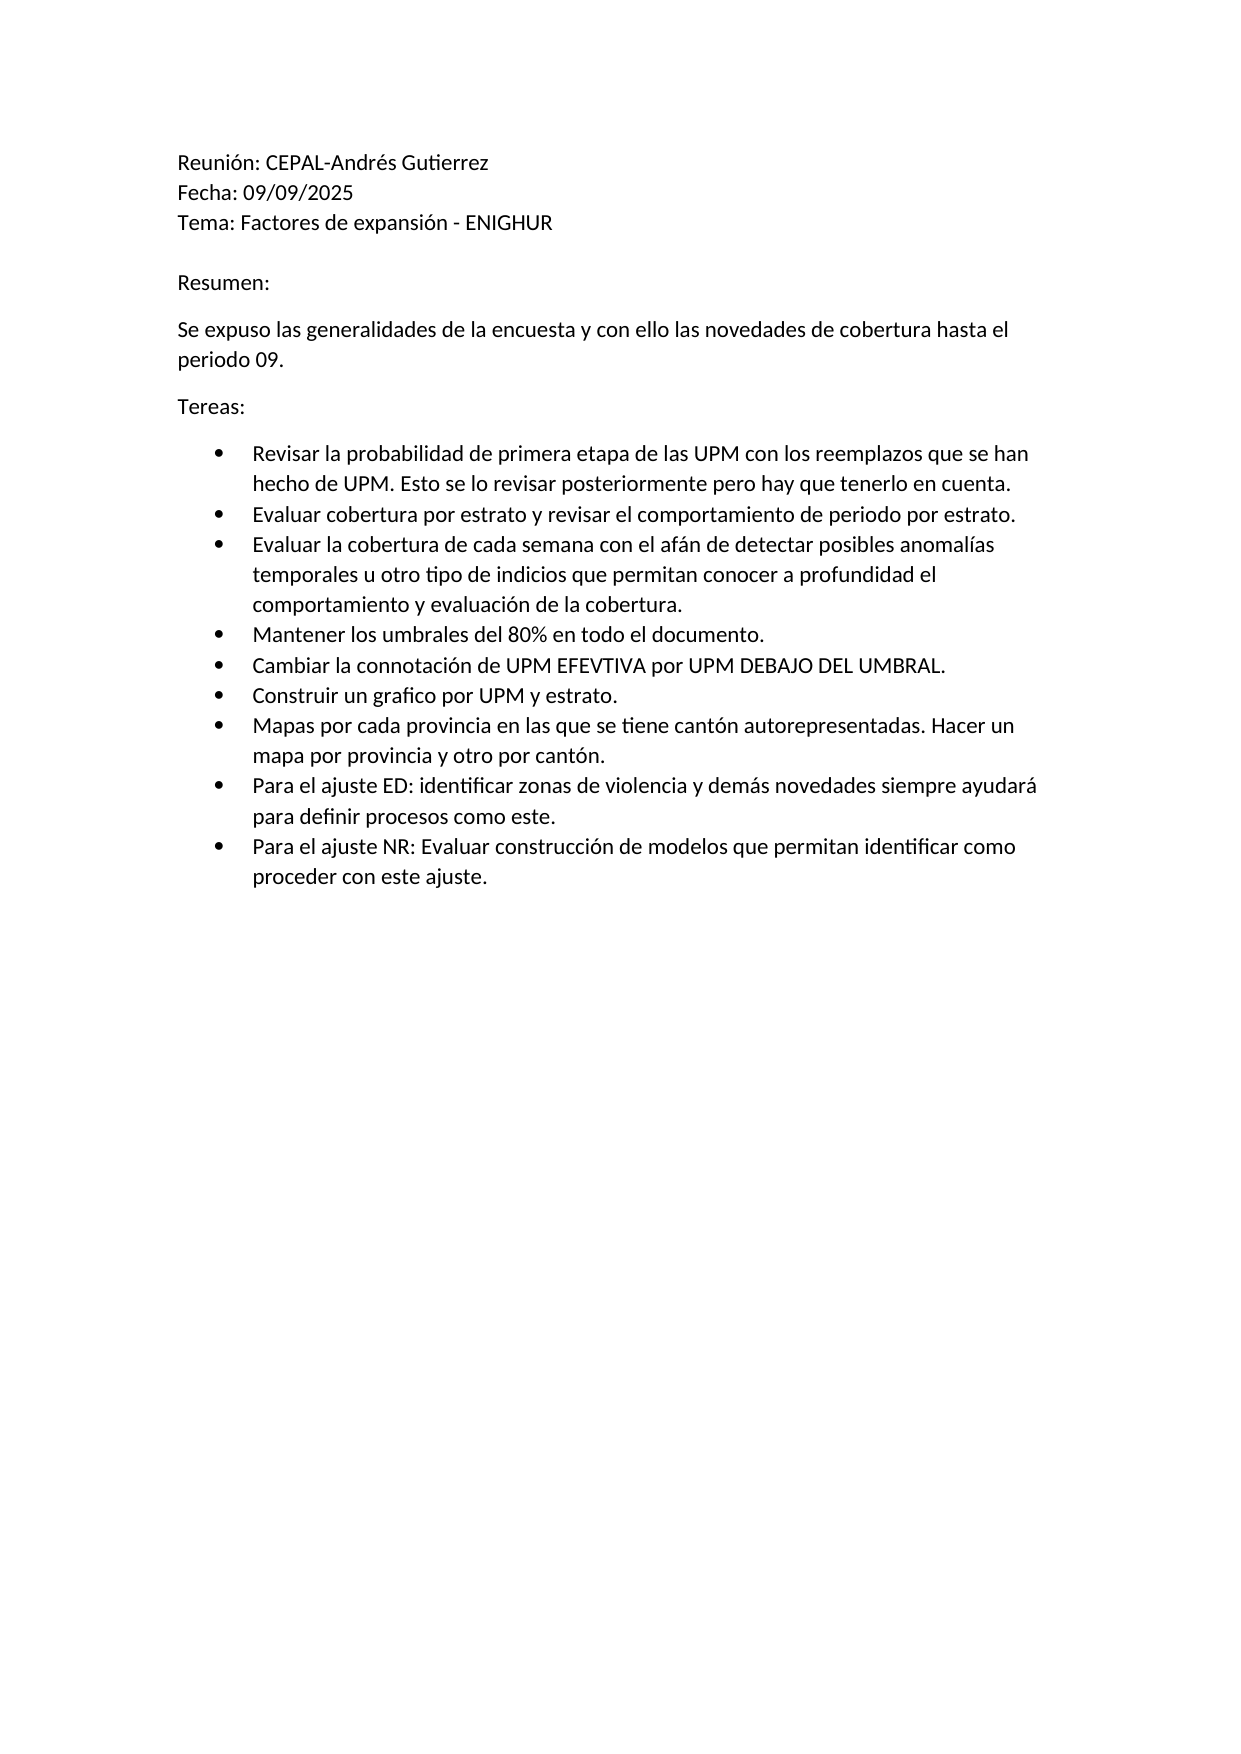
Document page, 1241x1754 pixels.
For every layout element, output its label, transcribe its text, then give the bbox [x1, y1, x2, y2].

list Cambiar la connotación de UPM EFEVTIVA por UPM DEBAJO DEL UMBRAL. [215, 651, 1063, 679]
list Mapas por cada provincia en las que se tiene cantón autorepresentadas. Hacer un mapa por provincia y otro por cantón. [215, 711, 1063, 769]
list Construir un grafico por UPM y estrato. [215, 681, 1063, 709]
list Mantener los umbrales del 80% en todo el documento. [215, 621, 1063, 648]
text Tereas: [177, 392, 1063, 420]
list Para el ajuste NR: Evaluar construcción de modelos que permitan identificar como proceder con este ajuste. [215, 832, 1063, 890]
list Para el ajuste ED: identificar zonas de violencia y demás novedades siempre ayudará para definir procesos como este. [215, 772, 1063, 830]
text Resumen: [177, 268, 1063, 296]
list Evaluar la cobertura de cada semana con el afán de detectar posibles anomalías temporales u otro tipo de indicios que permitan conocer a profundidad el comportamiento y evaluación de la cobertura. [215, 530, 1063, 618]
text Se expuso las generalidades de la encuesta y con ello las novedades de cobertura hasta el periodo 09. [177, 315, 1063, 373]
list Evaluar cobertura por estrato y revisar el comportamiento de periodo por estrato. [215, 500, 1063, 528]
text Reunión: CEPAL-Andrés Gutierrez [177, 148, 1063, 176]
list Revisar la probabilidad de primera etapa de las UPM con los reemplazos que se han hecho de UPM. Esto se lo revisar posteriormente pero hay que tenerlo en cuenta. [215, 439, 1063, 497]
text Fecha: 09/09/2025 [177, 178, 1063, 206]
text Tema: Factores de expansión - ENIGHUR [177, 208, 1063, 236]
